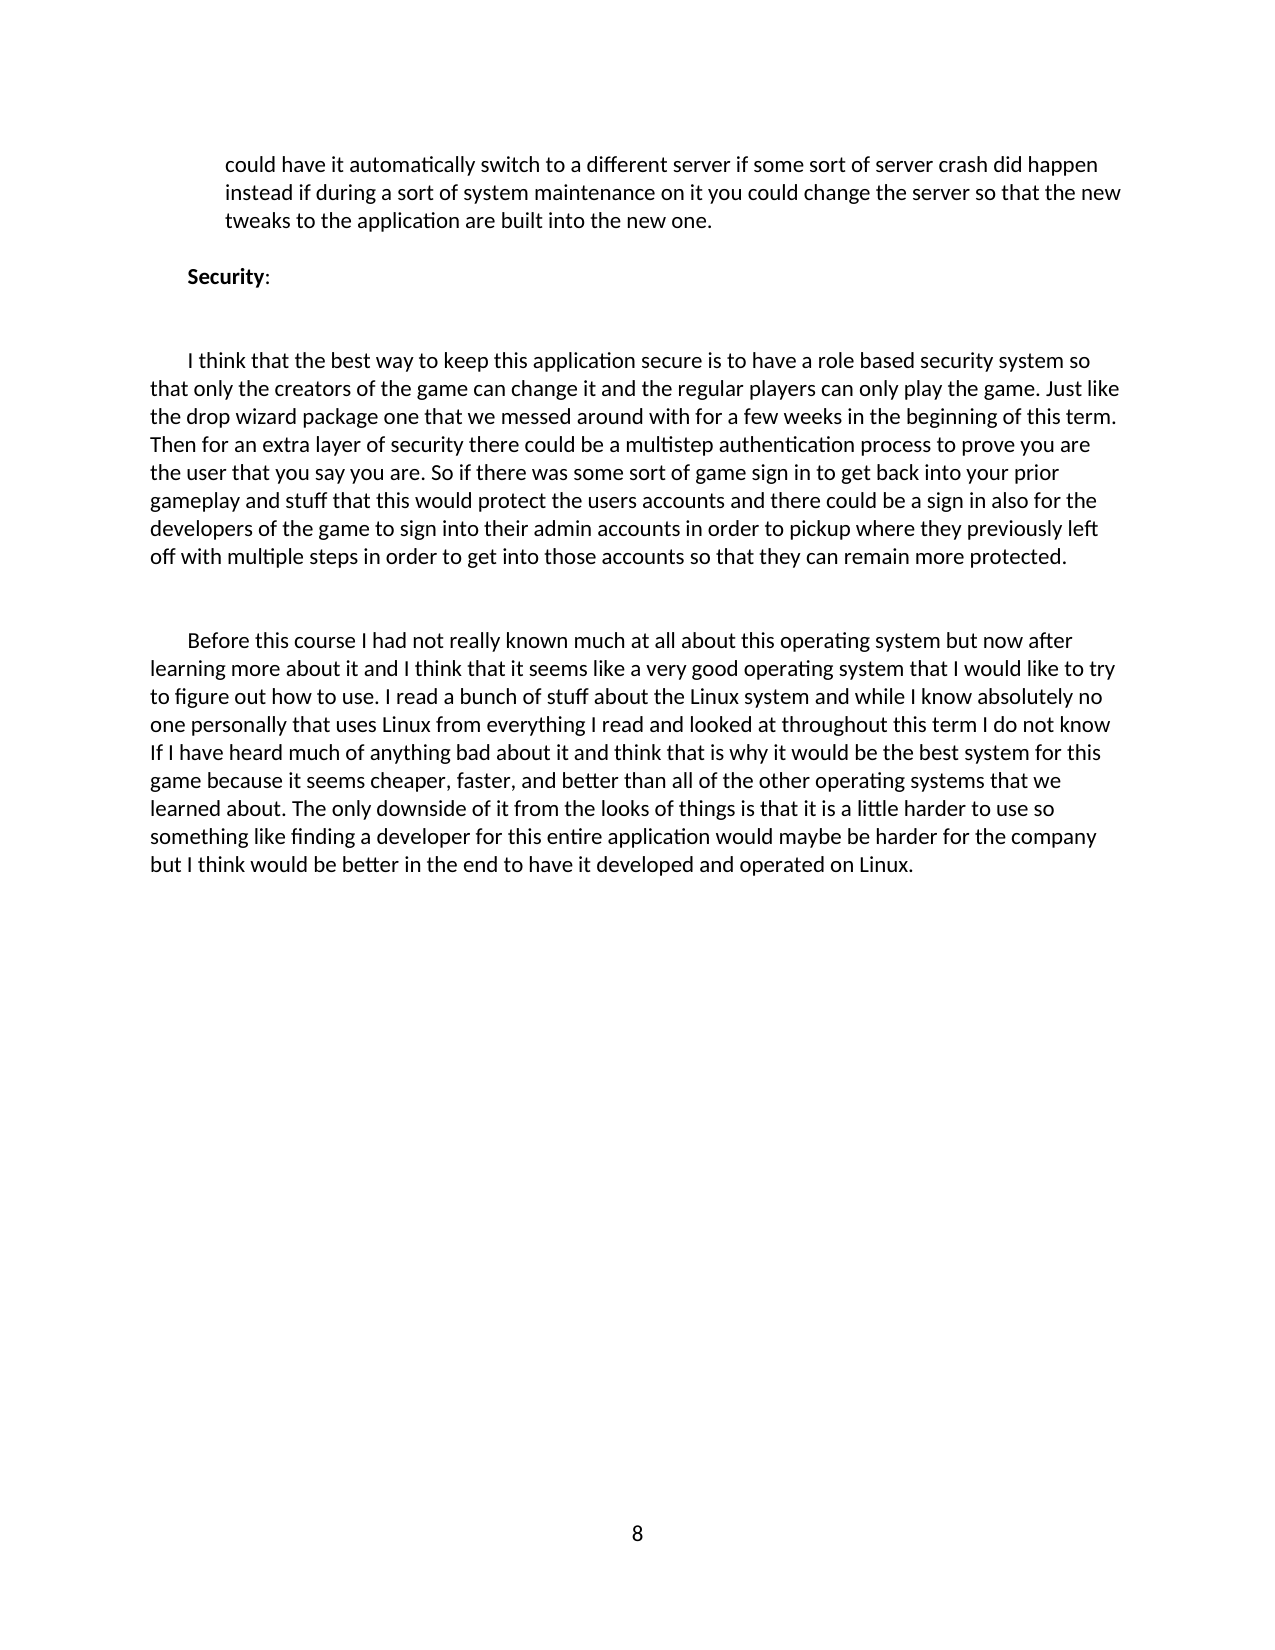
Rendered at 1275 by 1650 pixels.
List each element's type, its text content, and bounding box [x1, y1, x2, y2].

list Security: [187, 262, 1125, 290]
text Before this course I had not really known much at all about this operating system but now after learning more about it and I think that it seems like a very good operating system that I would like to try to figure out how to use. I read a bunch of stuff about the Linux system and while I know absolutely no one personally that uses Linux from everything I read and looked at throughout this term I do not know If I have heard much of anything bad about it and think that is why it would be the best system for this game because it seems cheaper, faster, and better than all of the other operating systems that we learned about. The only downside of it from the looks of things is that it is a little harder to use so something like finding a developer for this entire application would maybe be harder for the company but I think would be better in the end to have it developed and operated on Linux. [150, 626, 1125, 878]
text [225, 150, 1125, 234]
text I think that the best way to keep this application secure is to have a role based security system so that only the creators of the game can change it and the regular players can only play the game. Just like the drop wizard package one that we messed around with for a few weeks in the beginning of this term. Then for an extra layer of security there could be a multistep authentication process to prove you are the user that you say you are. So if there was some sort of game sign in to get back into your prior gameplay and stuff that this would protect the users accounts and there could be a sign in also for the developers of the game to sign into their admin accounts in order to pickup where they previously left off with multiple steps in order to get into those accounts so that they can remain more protected. [150, 346, 1125, 570]
